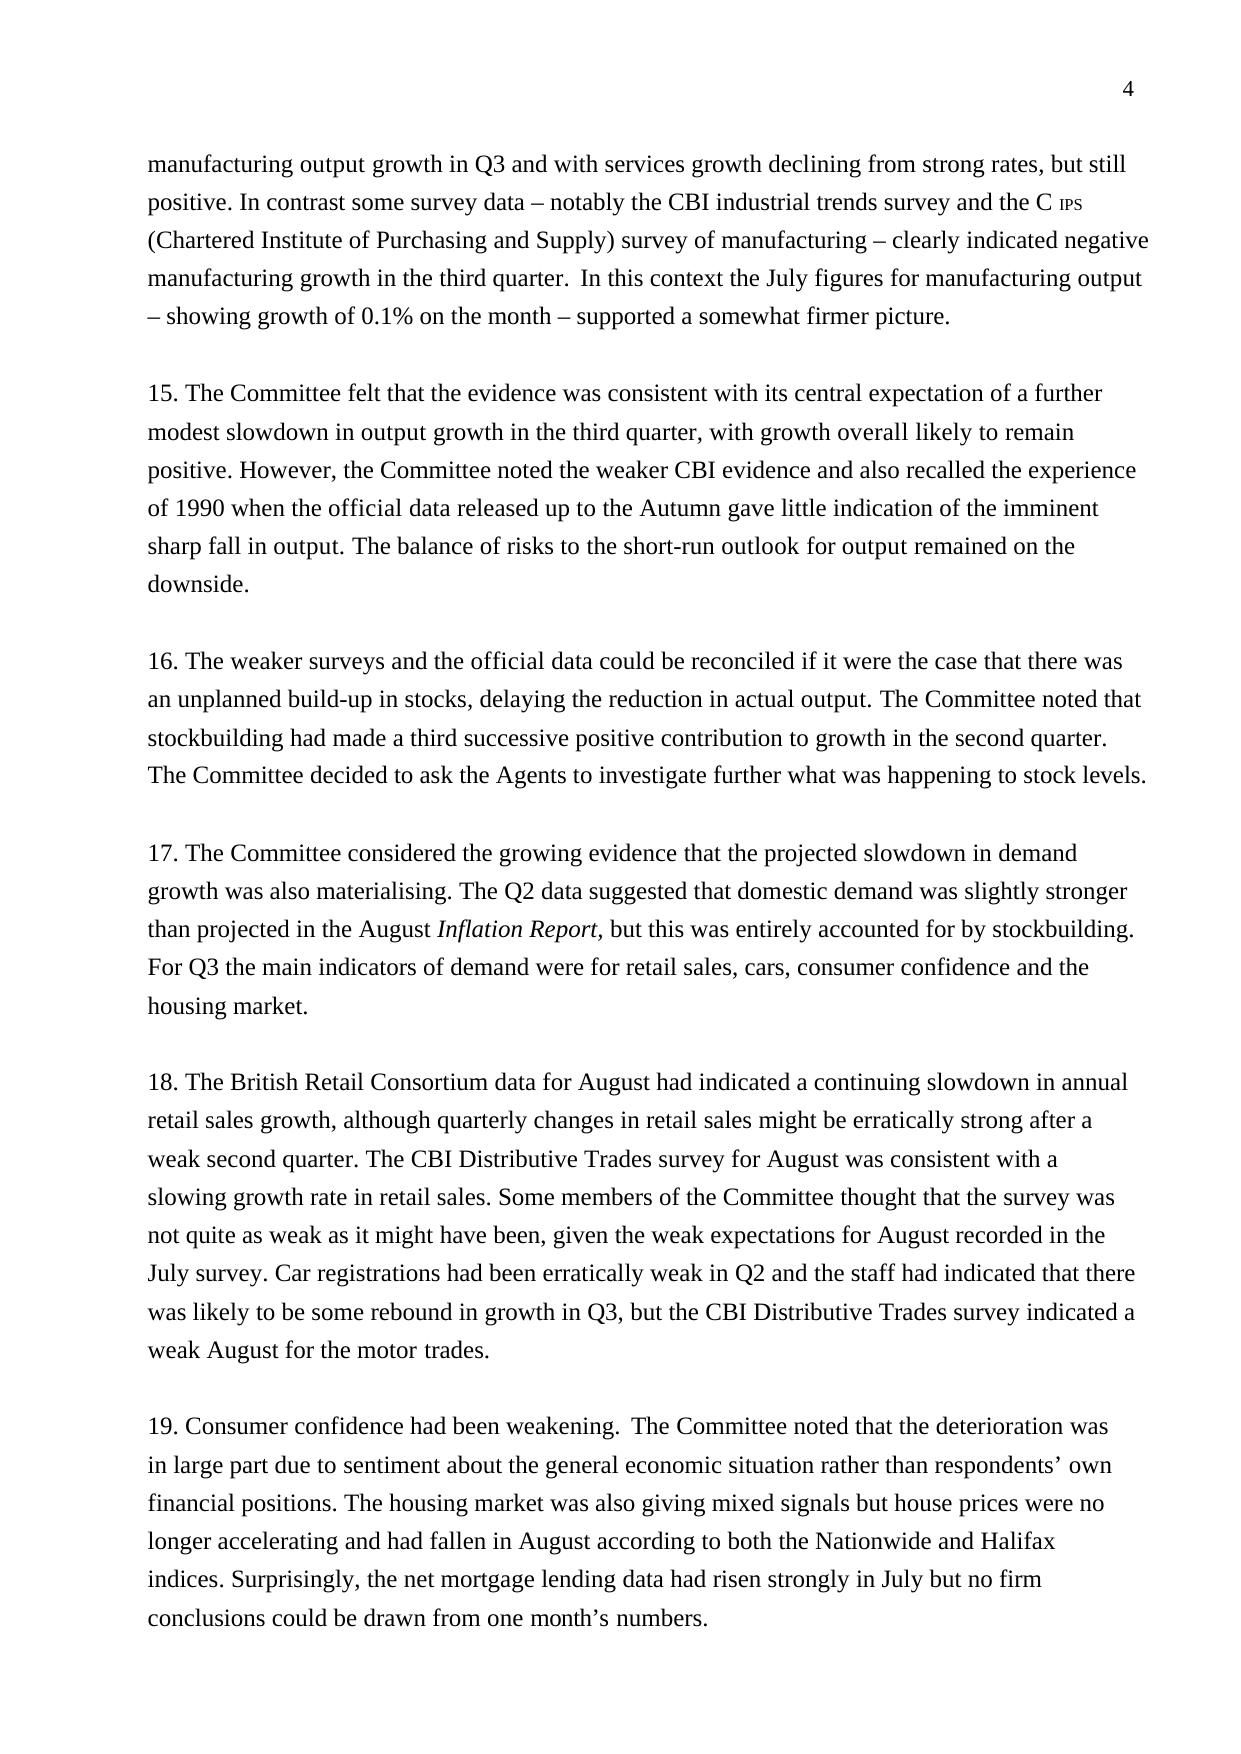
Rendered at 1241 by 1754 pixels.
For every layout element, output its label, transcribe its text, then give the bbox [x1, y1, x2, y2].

text manufacturing output growth in Q3 and with services growth declining from strong rates, but still positive. In contrast some survey data – notably the CBI industrial trends survey and the C IPS (Chartered Institute of Purchasing and Supply) survey of manufacturing – clearly indicated negative manufacturing growth in the third quarter. In this context the July figures for manufacturing output [147, 149, 1161, 292]
list Consumer confidence had been weakening. The Committee noted that the deterioration was in large part due to sentiment about the general economic situation rather than respondents’ own financial positions. The housing market was also giving mixed signals but house prices were no longer accelerating and had fallen in August according to both the Nationwide and Halifax indices. Surprisingly, the net mortgage lending data had risen strongly in July but no firm conclusions could be drawn from one month’s numbers. [147, 1411, 1127, 1631]
text The Committee decided to ask the Agents to investigate further what was happening to stock levels. [147, 761, 1161, 789]
list The weaker surveys and the official data could be reconciled if it were the case that there was an unplanned build-up in stocks, delaying the reduction in actual output. The Committee noted that stockbuilding had made a third successive positive contribution to growth in the second quarter. [147, 646, 1144, 751]
text – showing growth of 0.1% on the month – supported a somewhat firmer picture. [147, 302, 1161, 330]
list The Committee considered the growing evidence that the projected slowdown in demand growth was also materialising. The Q2 data suggested that domestic demand was slightly stronger than projected in the August Inflation Report, but this was entirely accounted for by stockbuilding. For Q3 the main indicators of demand were for retail sales, cars, consumer confidence and the housing market. [147, 838, 1143, 1019]
list The British Retail Consortium data for August had indicated a continuing slowdown in annual retail sales growth, although quarterly changes in retail sales might be erratically strong after a weak second quarter. The CBI Distributive Trades survey for August was consistent with a slowing growth rate in retail sales. Some members of the Committee thought that the survey was not quite as weak as it might have been, given the weak expectations for August recorded in the July survey. Car registrations had been erratically weak in Q2 and the staff had indicated that there was likely to be some rebound in growth in Q3, but the CBI Distributive Trades survey indicated a weak August for the motor trades. [147, 1067, 1137, 1364]
list The Committee felt that the evidence was consistent with its central expectation of a further modest slowdown in output growth in the third quarter, with growth overall likely to remain positive. However, the Committee noted the weaker CBI evidence and also recalled the experience of 1990 when the official data released up to the Autumn gave little indication of the imminent sharp fall in output. The balance of risks to the short-run outlook for output remained on the downside. [147, 378, 1146, 598]
